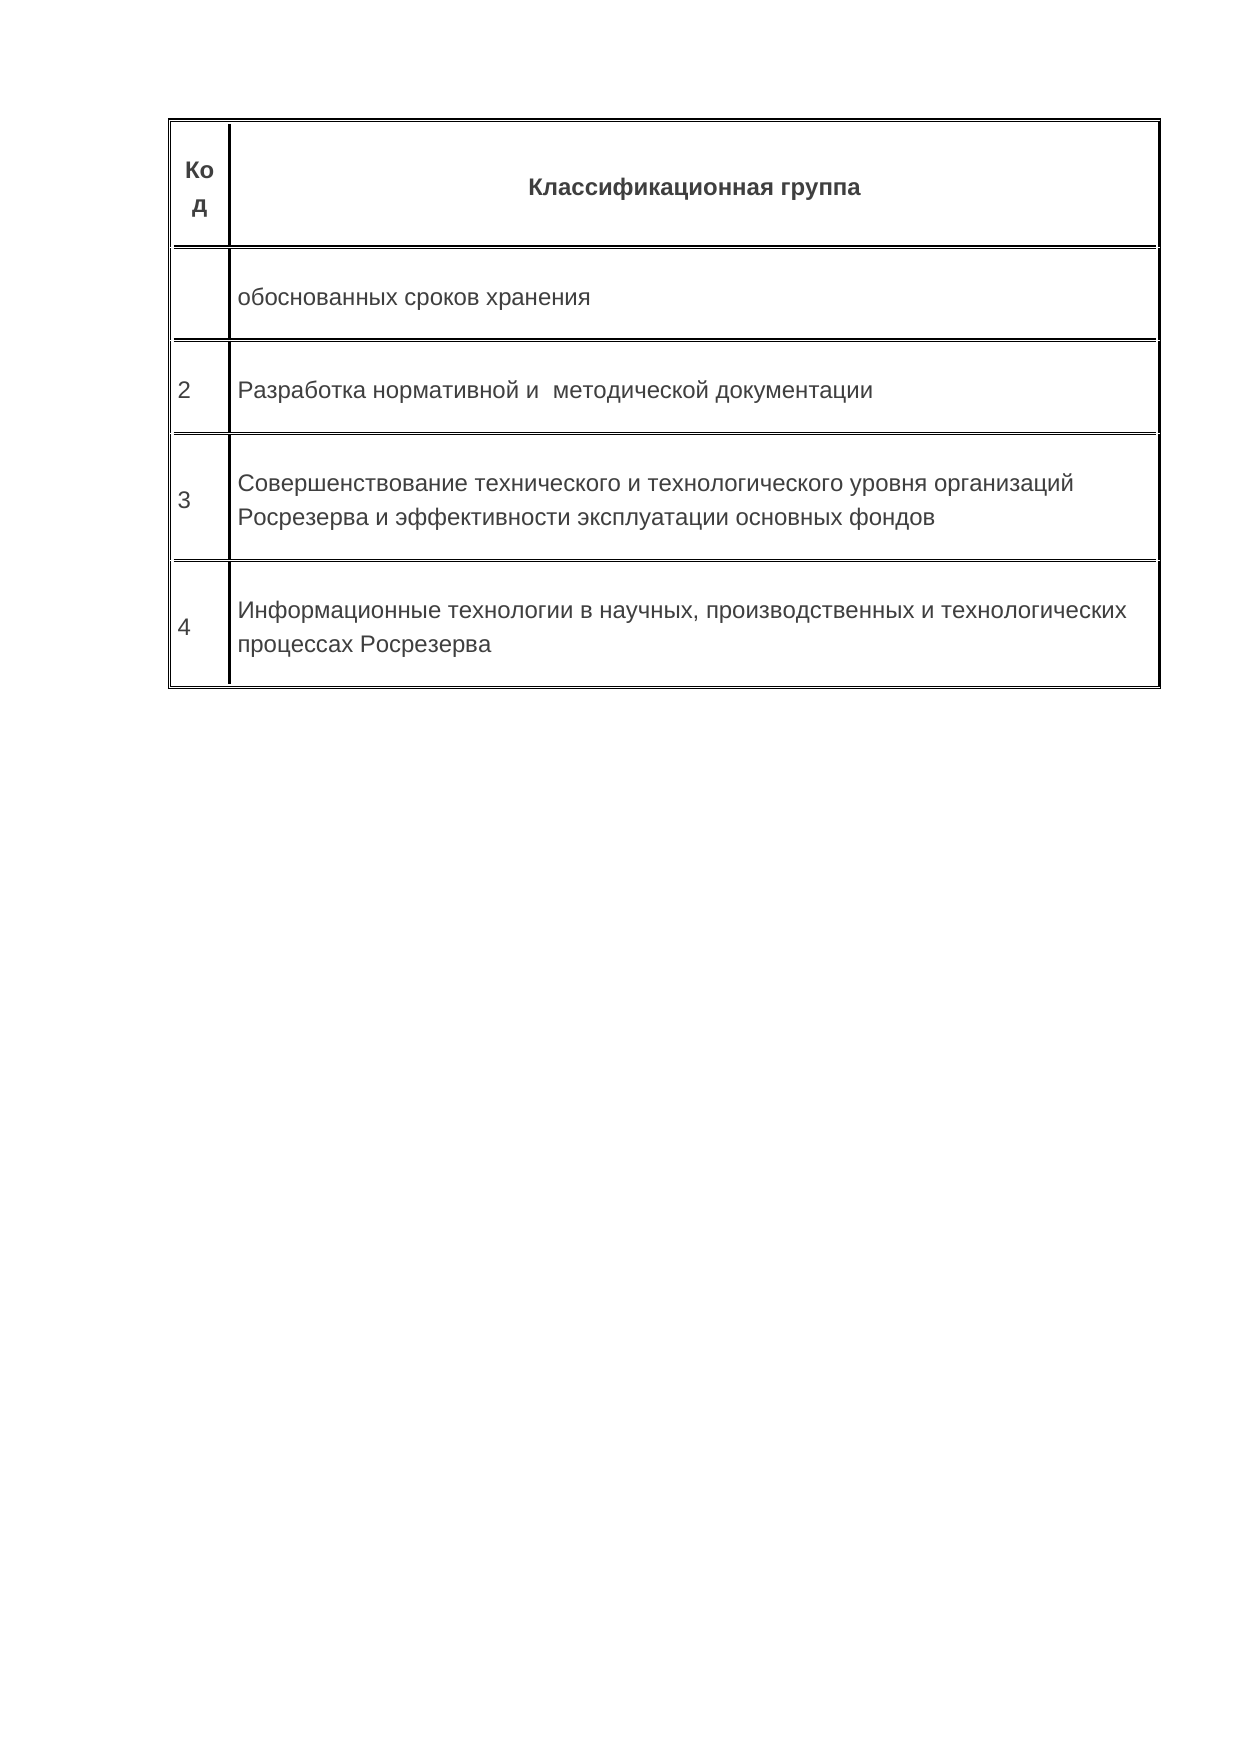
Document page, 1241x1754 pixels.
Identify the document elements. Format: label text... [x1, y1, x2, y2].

table_cell Разработка нормативной и методической документации [231, 338, 1159, 431]
table_cell 3 [171, 431, 228, 558]
table_cell 2 [171, 338, 228, 431]
table_cell 4 [171, 559, 229, 686]
table_cell 1 [171, 245, 228, 338]
table_cell Информационные технологии в научных, производственных и технологических процессах Росрезерва [229, 559, 1159, 686]
table_header Код [171, 122, 229, 245]
table_cell Совершенствование технического и технологического уровня организаций Росрезерва и эффективности эксплуатации основных фондов [231, 431, 1159, 558]
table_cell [231, 245, 1159, 338]
table_header Классификационная группа [229, 122, 1158, 245]
